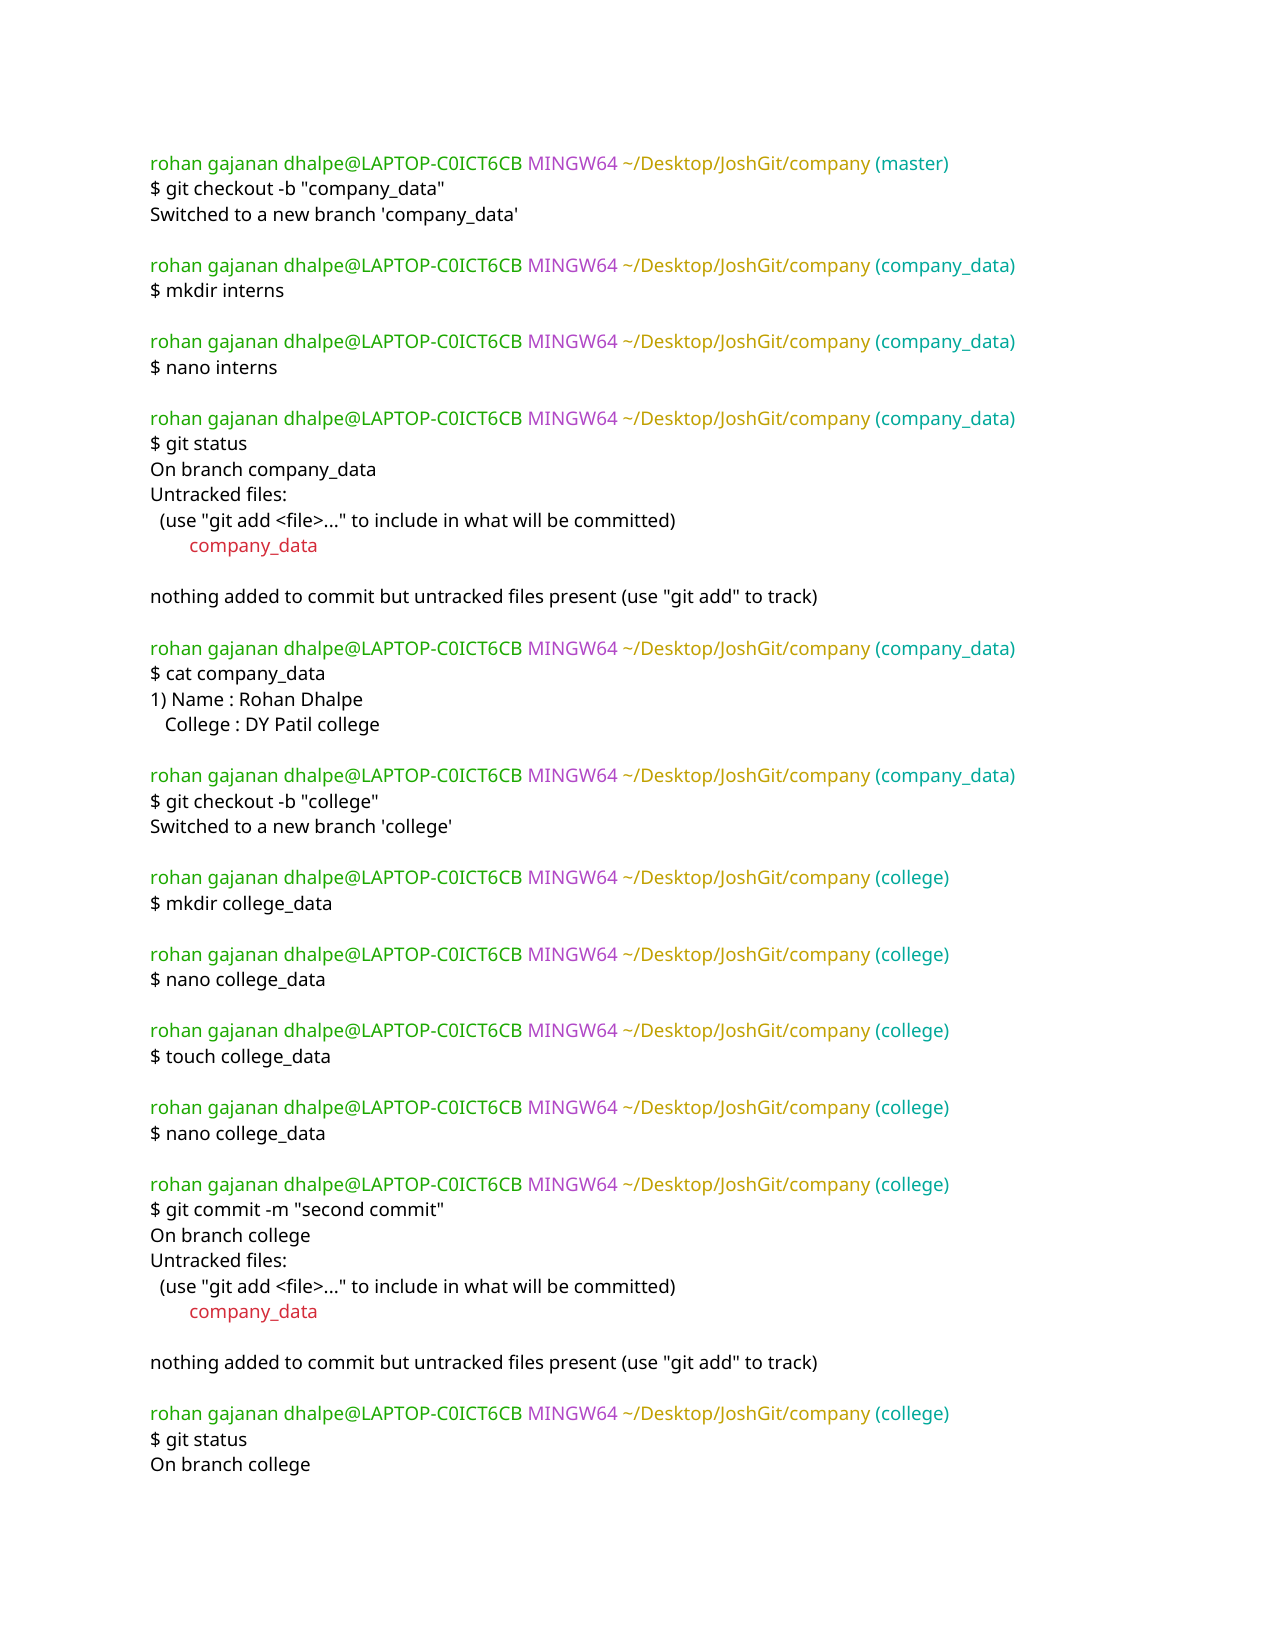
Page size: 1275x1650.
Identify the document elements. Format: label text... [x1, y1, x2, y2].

text rohan gajanan dhalpe@LAPTOP-C0ICT6CB MINGW64 ~/Desktop/JoshGit/company (college) [150, 1018, 1125, 1043]
text company_data [150, 533, 1125, 558]
text rohan gajanan dhalpe@LAPTOP-C0ICT6CB MINGW64 ~/Desktop/JoshGit/company (company_data) [150, 329, 1125, 354]
text rohan gajanan dhalpe@LAPTOP-C0ICT6CB MINGW64 ~/Desktop/JoshGit/company (college) [150, 1094, 1125, 1120]
text $ git commit -m "second commit" [150, 1196, 1125, 1222]
text $ touch college_data [150, 1043, 1125, 1069]
text $ git checkout -b "college" [150, 788, 1125, 813]
text rohan gajanan dhalpe@LAPTOP-C0ICT6CB MINGW64 ~/Desktop/JoshGit/company (college) [150, 1171, 1125, 1196]
text rohan gajanan dhalpe@LAPTOP-C0ICT6CB MINGW64 ~/Desktop/JoshGit/company (company_data) [150, 635, 1125, 660]
text rohan gajanan dhalpe@LAPTOP-C0ICT6CB MINGW64 ~/Desktop/JoshGit/company (college) [150, 1401, 1125, 1426]
text $ nano college_data [150, 1120, 1125, 1145]
text (use "git add <file>..." to include in what will be committed) [150, 507, 1125, 533]
text nothing added to commit but untracked files present (use "git add" to track) [150, 584, 1125, 609]
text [150, 150, 1125, 176]
text rohan gajanan dhalpe@LAPTOP-C0ICT6CB MINGW64 ~/Desktop/JoshGit/company (company_data) [150, 405, 1125, 431]
text $ git checkout -b "company_data" [150, 176, 1125, 201]
text rohan gajanan dhalpe@LAPTOP-C0ICT6CB MINGW64 ~/Desktop/JoshGit/company (college) [150, 941, 1125, 967]
text On branch college [150, 1222, 1125, 1247]
text On branch college [150, 1452, 1125, 1477]
text $ cat company_data [150, 660, 1125, 686]
text Untracked files: [150, 482, 1125, 507]
text $ git status [150, 1426, 1125, 1452]
text $ nano interns [150, 354, 1125, 380]
text company_data [150, 1298, 1125, 1324]
text $ nano college_data [150, 967, 1125, 992]
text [150, 1349, 1125, 1375]
text College : DY Patil college [150, 711, 1125, 737]
text rohan gajanan dhalpe@LAPTOP-C0ICT6CB MINGW64 ~/Desktop/JoshGit/company (company_data) [150, 762, 1125, 788]
text $ mkdir interns [150, 278, 1125, 303]
text Untracked files: [150, 1247, 1125, 1273]
text 1) Name : Rohan Dhalpe [150, 686, 1125, 711]
text rohan gajanan dhalpe@LAPTOP-C0ICT6CB MINGW64 ~/Desktop/JoshGit/company (college) [150, 864, 1125, 890]
text $ git status [150, 431, 1125, 456]
text rohan gajanan dhalpe@LAPTOP-C0ICT6CB MINGW64 ~/Desktop/JoshGit/company (company_data) [150, 252, 1125, 278]
text (use "git add <file>..." to include in what will be committed) [150, 1273, 1125, 1298]
text Switched to a new branch 'college' [150, 813, 1125, 839]
text $ mkdir college_data [150, 890, 1125, 916]
text On branch company_data [150, 456, 1125, 482]
text Switched to a new branch 'company_data' [150, 201, 1125, 227]
